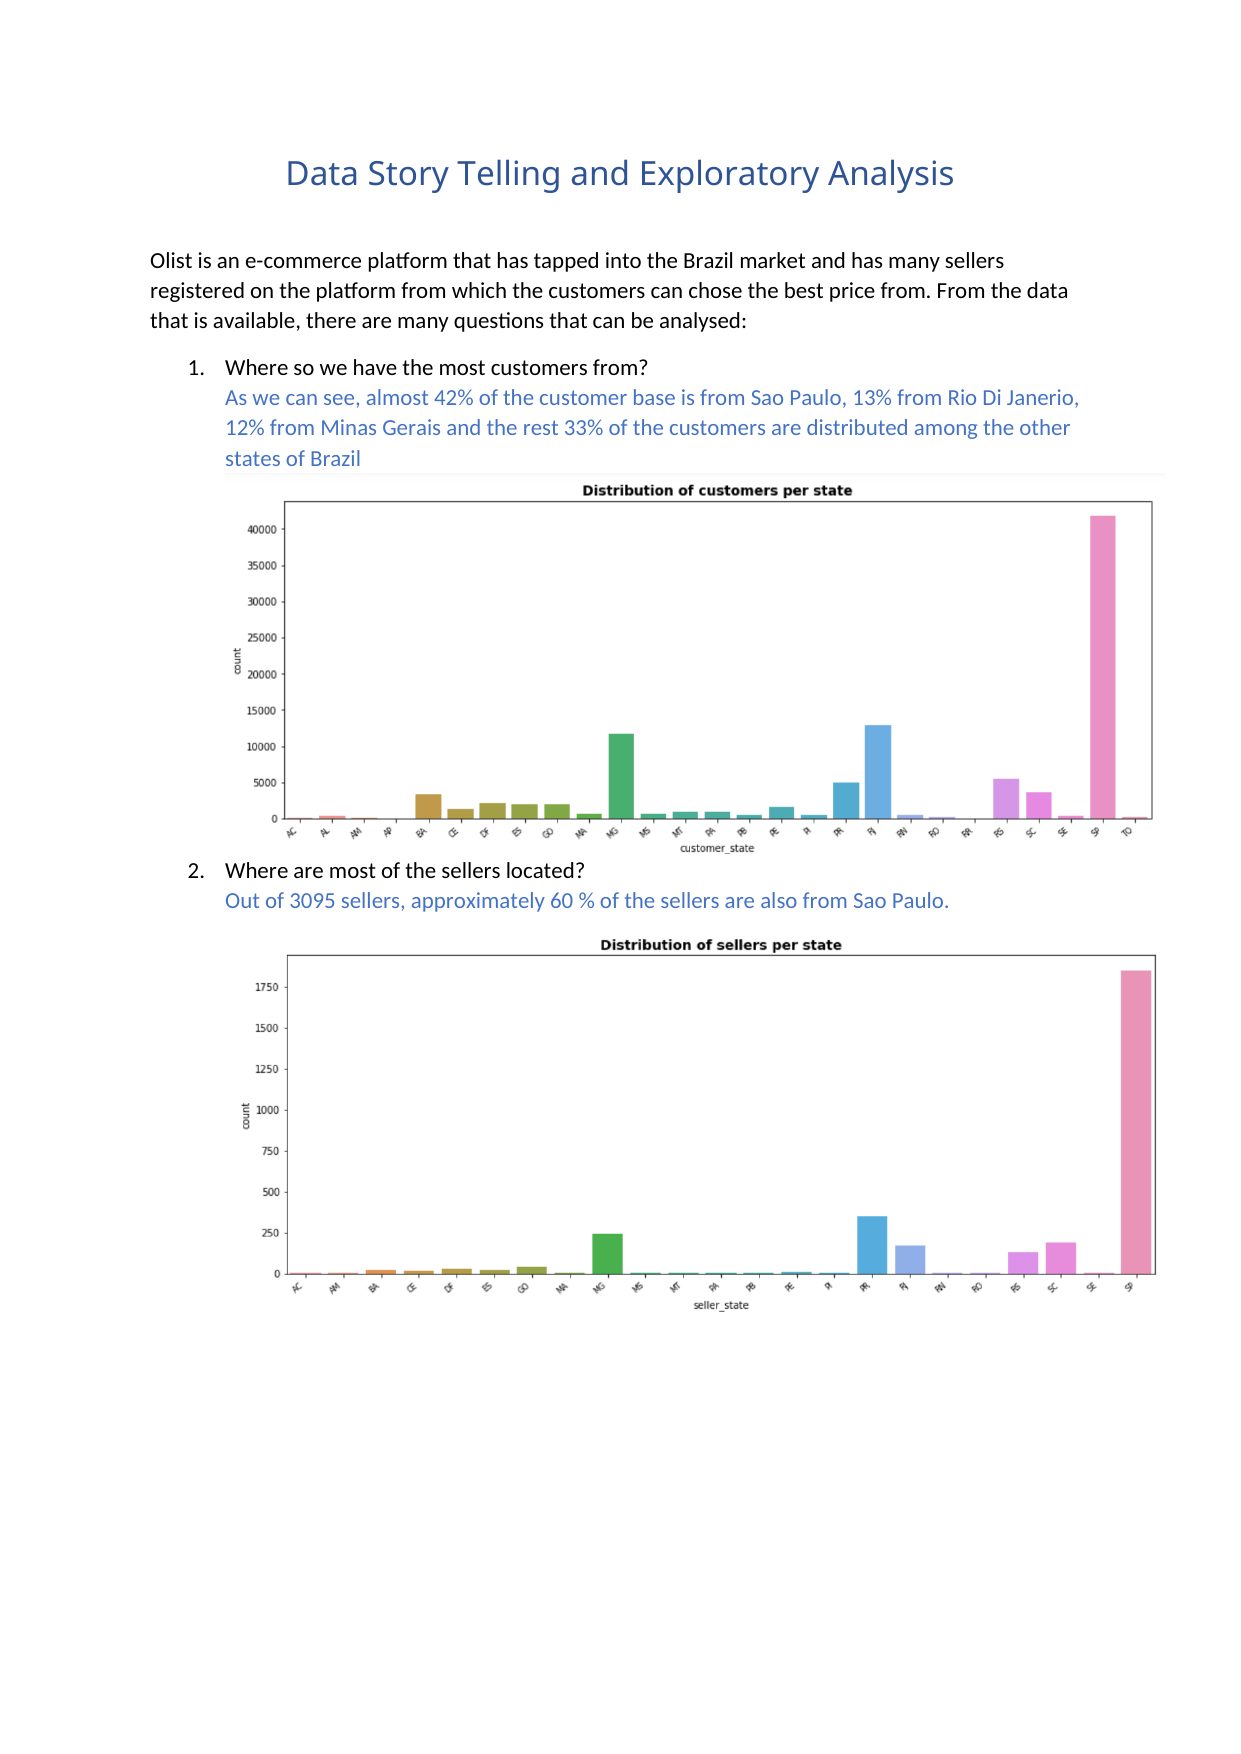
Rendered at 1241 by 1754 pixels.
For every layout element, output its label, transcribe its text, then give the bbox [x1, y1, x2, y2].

list Where are most of the sellers located? [187, 856, 1090, 884]
list As we can see, almost 42% of the customer base is from Sao Paulo, 13% from Rio Di Janerio, 12% from Minas Gerais and the rest 33% of the customers are distributed among the other states of Brazil [225, 383, 1090, 473]
list Where so we have the most customers from? [187, 353, 1090, 381]
list Out of 3095 sellers, approximately 60 % of the sellers are also from Sao Paulo. [225, 886, 1090, 914]
picture [225, 933, 1166, 1315]
subtitle Data Story Telling and Exploratory Analysis [150, 150, 1090, 195]
picture [225, 473, 1166, 854]
text Olist is an e-commerce platform that has tapped into the Brazil market and has many sellers registered on the platform from which the customers can chose the best price from. From the data that is available, there are many questions that can be analysed: [150, 246, 1090, 334]
